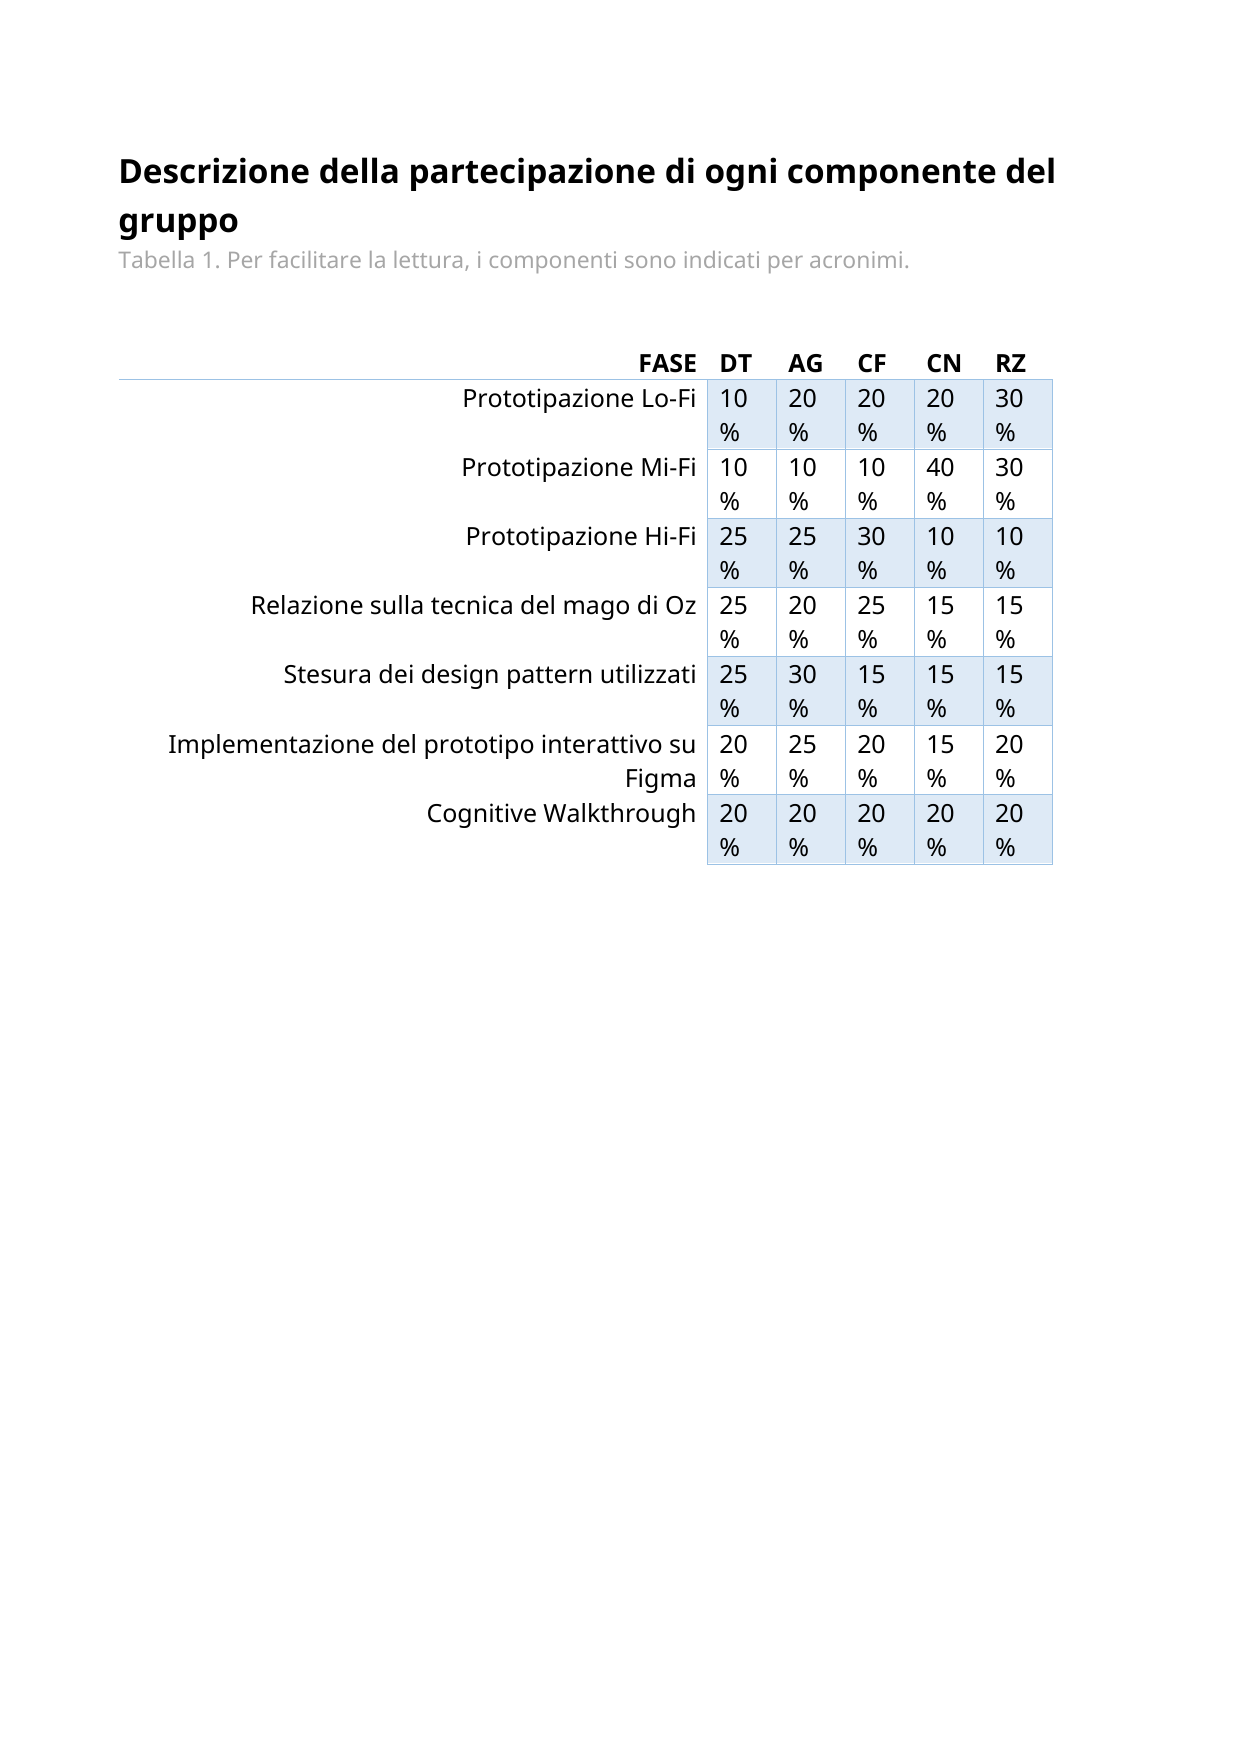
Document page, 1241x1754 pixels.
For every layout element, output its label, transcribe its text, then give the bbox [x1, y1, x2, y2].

table_cell Implementazione del prototipo interattivo su Figma [119, 725, 707, 794]
table_cell 10% [708, 450, 776, 518]
table_cell 10% [708, 380, 776, 448]
table_cell 20% [708, 795, 776, 863]
table_cell 15% [915, 588, 983, 656]
table_cell 10% [984, 519, 1052, 587]
text Descrizione della partecipazione di ogni componente del gruppo Tabella 1. Per facilitare la lettura, i componenti sono indicati per acronimi. [118, 148, 1122, 276]
table_cell Relazione sulla tecnica del mago di Oz [119, 587, 707, 656]
table_cell Prototipazione Lo-Fi [119, 380, 707, 448]
table_cell 30% [984, 380, 1052, 448]
table_cell 10% [777, 450, 845, 518]
table_cell Prototipazione Hi-Fi [119, 518, 707, 587]
table_cell 25% [777, 726, 845, 794]
table_cell 20% [846, 795, 914, 863]
table_cell 20% [915, 380, 983, 448]
table_header FASE [119, 345, 708, 379]
table_cell 20% [915, 795, 983, 863]
table_cell 20% [984, 795, 1052, 863]
table_cell 25% [708, 588, 776, 656]
table_cell 10% [846, 450, 914, 518]
table_cell 20% [708, 726, 776, 794]
table_cell 15% [984, 657, 1052, 725]
table_cell 20% [777, 588, 845, 656]
table_cell 25% [708, 657, 776, 725]
table_cell 20% [846, 726, 914, 794]
table_cell 15% [915, 726, 983, 794]
table_cell Cognitive Walkthrough [119, 794, 707, 863]
table_cell 20% [777, 795, 845, 863]
table_cell 30% [777, 657, 845, 725]
table_header AG [777, 345, 846, 379]
table_cell 20% [777, 380, 845, 448]
table_cell Stesura dei design pattern utilizzati [119, 656, 707, 725]
table_cell 25% [777, 519, 845, 587]
table_header RZ [984, 345, 1053, 379]
table_cell Prototipazione Mi-Fi [119, 449, 707, 518]
table_header CF [846, 345, 915, 379]
table_cell 40% [915, 450, 983, 518]
table_header CN [915, 345, 984, 379]
table_cell 25% [846, 588, 914, 656]
table_cell 15% [915, 657, 983, 725]
table_cell 20% [984, 726, 1052, 794]
table_cell 15% [846, 657, 914, 725]
table_cell 10% [915, 519, 983, 587]
table_cell 20% [846, 380, 914, 448]
table_cell 30% [846, 519, 914, 587]
table_header DT [708, 345, 777, 379]
table_cell 15% [984, 588, 1052, 656]
table_cell 25% [708, 519, 776, 587]
table_cell 30% [984, 450, 1052, 518]
